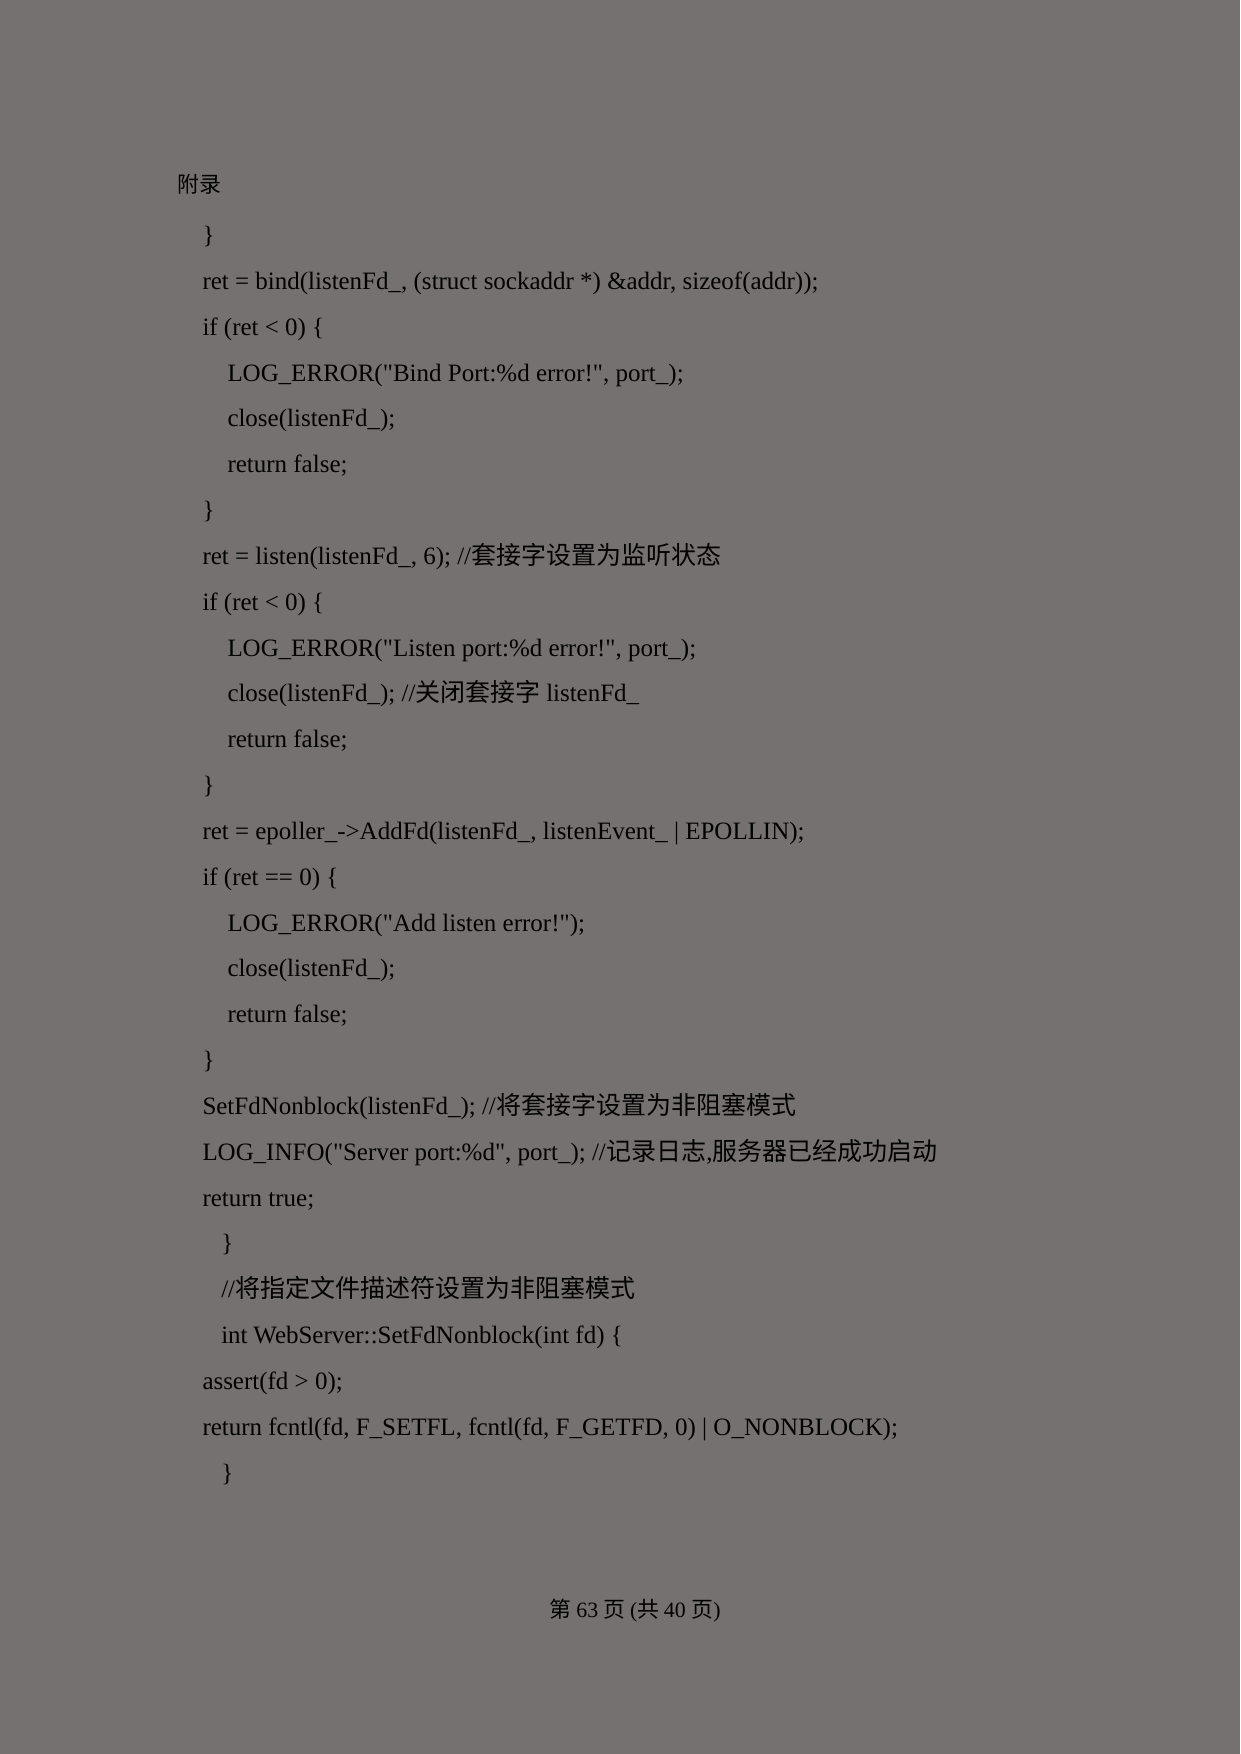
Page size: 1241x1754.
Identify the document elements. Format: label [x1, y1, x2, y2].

text [177, 207, 1092, 1490]
